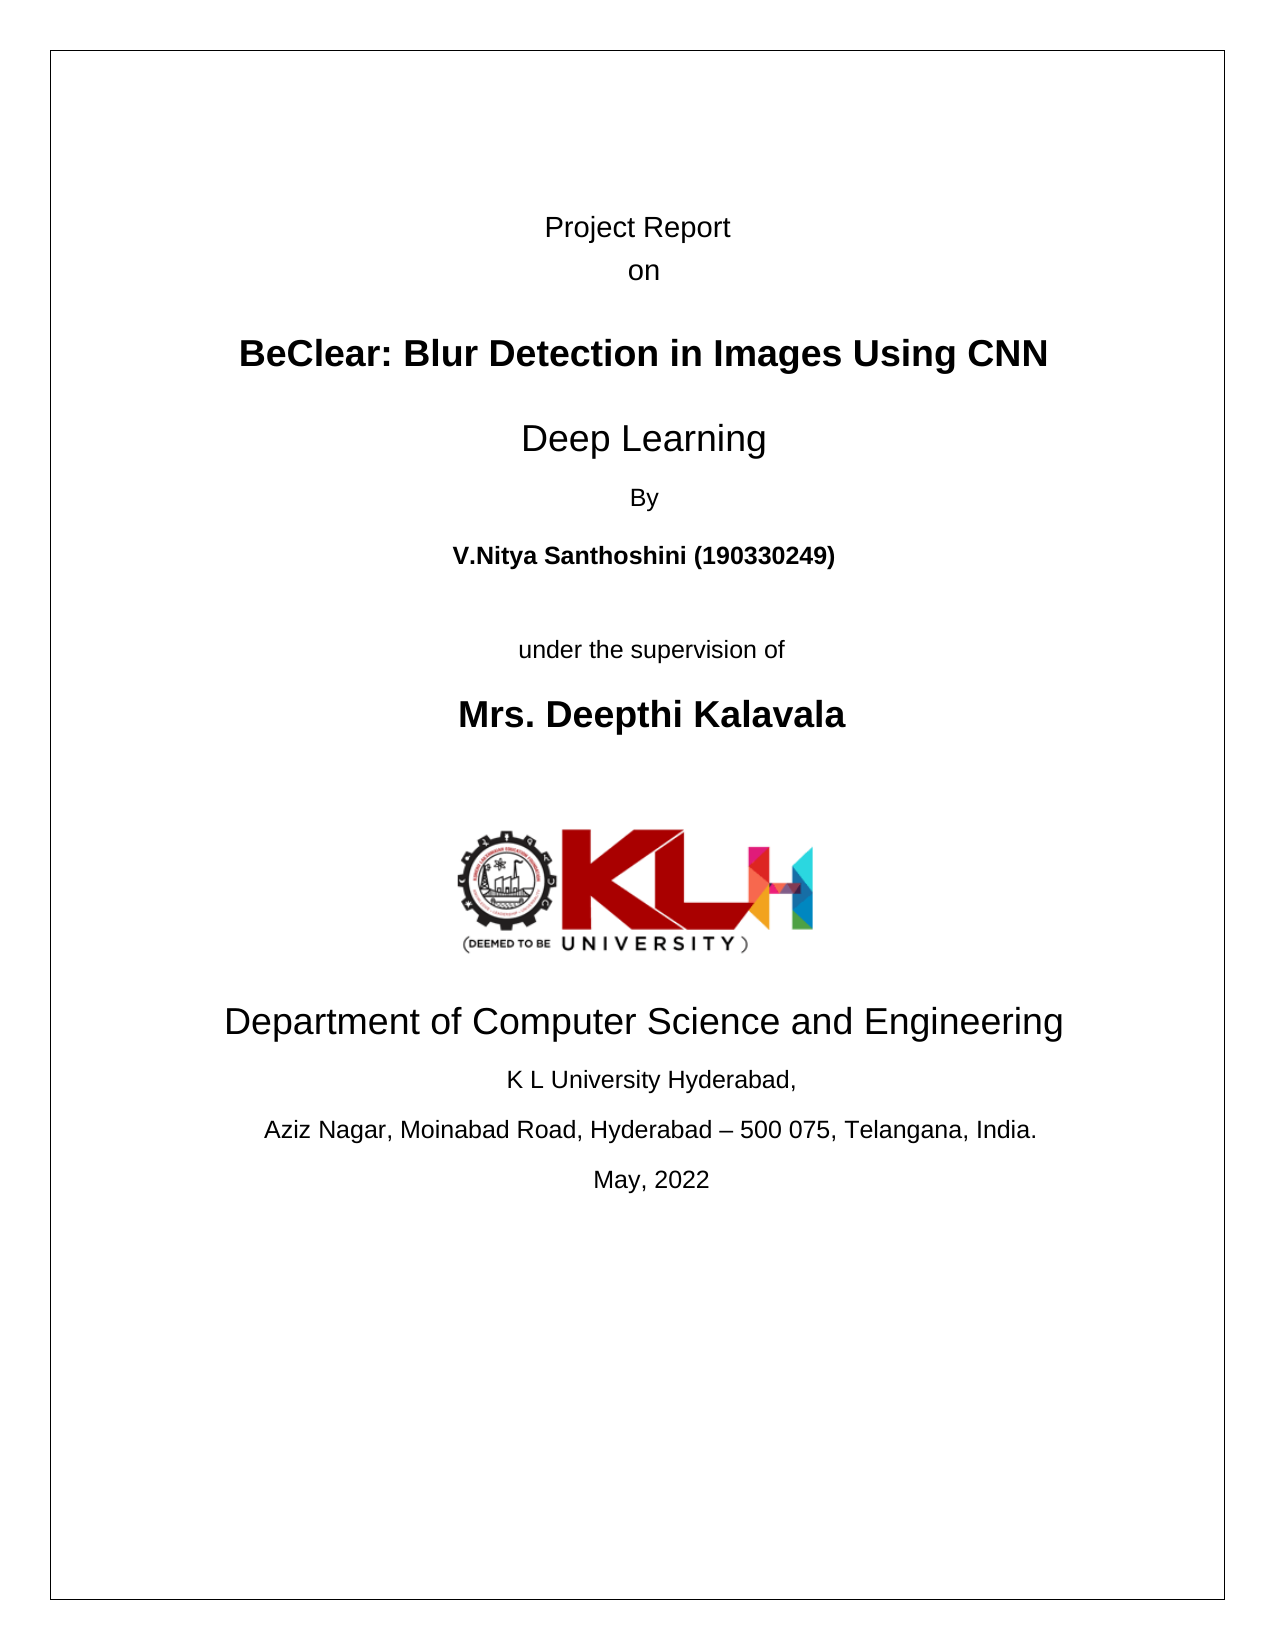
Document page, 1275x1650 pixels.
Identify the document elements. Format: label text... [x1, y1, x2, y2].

text V.Nitya Santhoshini (190330249) [88, 541, 1200, 569]
subtitle Mrs. Deepthi Kalavala [313, 692, 990, 736]
text May, 2022 [103, 1165, 1200, 1193]
text on [87, 246, 1200, 289]
text Project Report [75, 203, 1200, 246]
text under the supervision of [103, 636, 1200, 664]
text Aziz Nagar, Moinabad Road, Hyderabad – 500 075, Telangana, India. [102, 1115, 1200, 1144]
picture [450, 800, 825, 978]
text Deep Learning [87, 417, 1200, 460]
text Department of Computer Science and Engineering [87, 999, 1200, 1042]
text BeClear: Blur Detection in Images Using CNN [87, 332, 1200, 375]
text By [88, 483, 1200, 541]
text K L University Hyderabad, [103, 1065, 1200, 1094]
